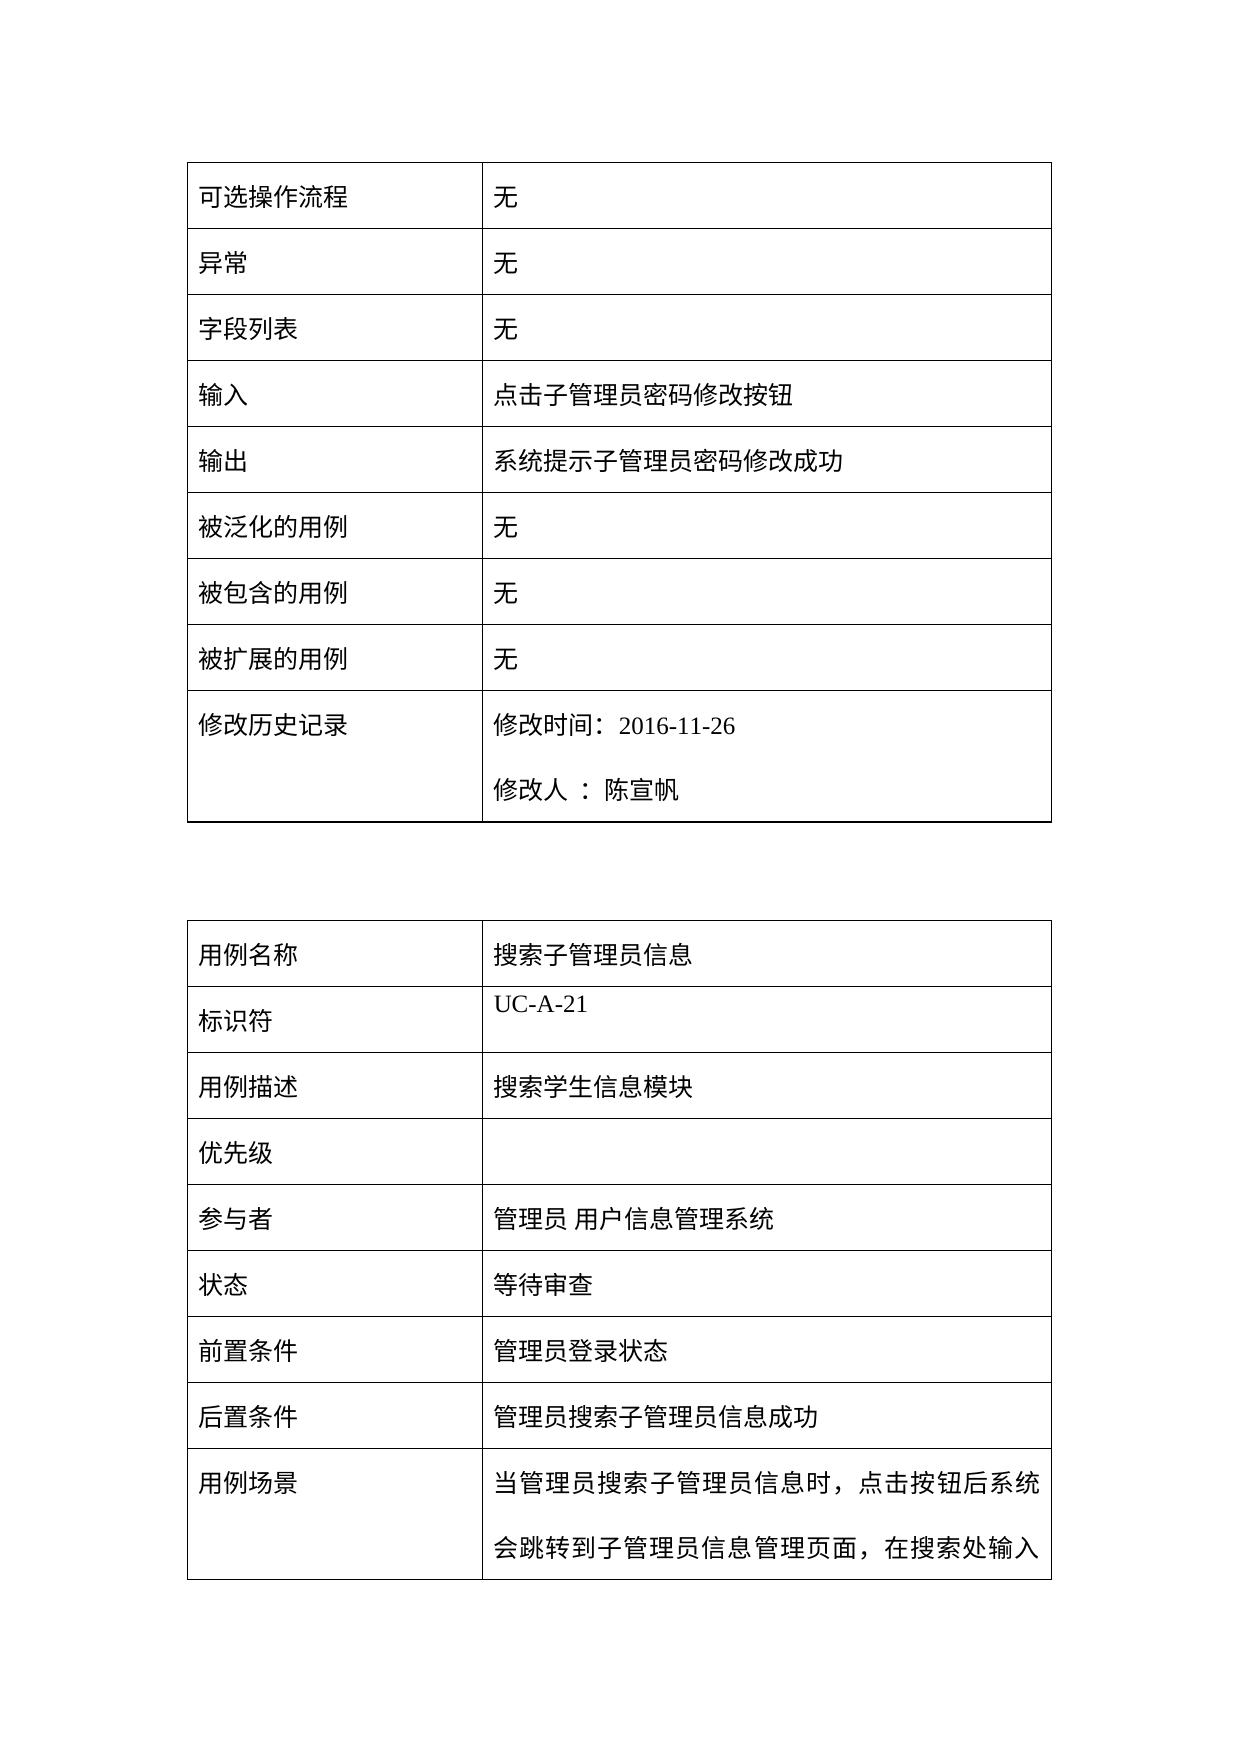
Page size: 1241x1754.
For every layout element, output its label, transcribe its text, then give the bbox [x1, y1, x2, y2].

table_cell 优先级 [188, 1119, 482, 1184]
table_cell 管理员登录状态 [483, 1317, 1051, 1382]
table_cell 修改历史记录 [188, 691, 482, 821]
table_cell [483, 1449, 1051, 1579]
table_cell 管理员搜索子管理员信息成功 [483, 1383, 1051, 1448]
table_cell 输出 [188, 427, 482, 492]
table_cell 等待审查 [483, 1251, 1051, 1316]
table_cell 状态 [188, 1251, 482, 1316]
table_header 搜索子管理员信息 [483, 921, 1051, 986]
table_cell 无 [483, 493, 1051, 558]
table_cell 无 [483, 163, 1051, 228]
table_cell 用例场景 [188, 1449, 482, 1579]
table_cell 搜索学生信息模块 [483, 1053, 1051, 1118]
table_cell [483, 1119, 1051, 1184]
table_cell 前置条件 [188, 1317, 482, 1382]
table_cell 异常 [188, 229, 482, 294]
table_header 用例名称 [188, 921, 482, 986]
table_cell 无 [483, 295, 1051, 360]
table_cell 修改时间：2016-11-26 修改人 ：陈宣帆 [483, 691, 1051, 821]
table_cell 无 [483, 229, 1051, 294]
table_cell 被扩展的用例 [188, 625, 482, 690]
table_cell 点击子管理员密码修改按钮 [483, 361, 1051, 426]
table_cell 用例描述 [188, 1053, 482, 1118]
table_cell UC-A-21 [483, 987, 1051, 1052]
table_cell 字段列表 [188, 295, 482, 360]
table_cell 无 [483, 559, 1051, 624]
table_cell 系统提示子管理员密码修改成功 [483, 427, 1051, 492]
table_cell 后置条件 [188, 1383, 482, 1448]
table_cell 无 [483, 625, 1051, 690]
table_cell 标识符 [188, 987, 482, 1052]
table_cell 可选操作流程 [188, 163, 482, 228]
table_cell 参与者 [188, 1185, 482, 1250]
table_cell 管理员 用户信息管理系统 [483, 1185, 1051, 1250]
table_cell 被泛化的用例 [188, 493, 482, 558]
table_cell 被包含的用例 [188, 559, 482, 624]
table_cell 输入 [188, 361, 482, 426]
